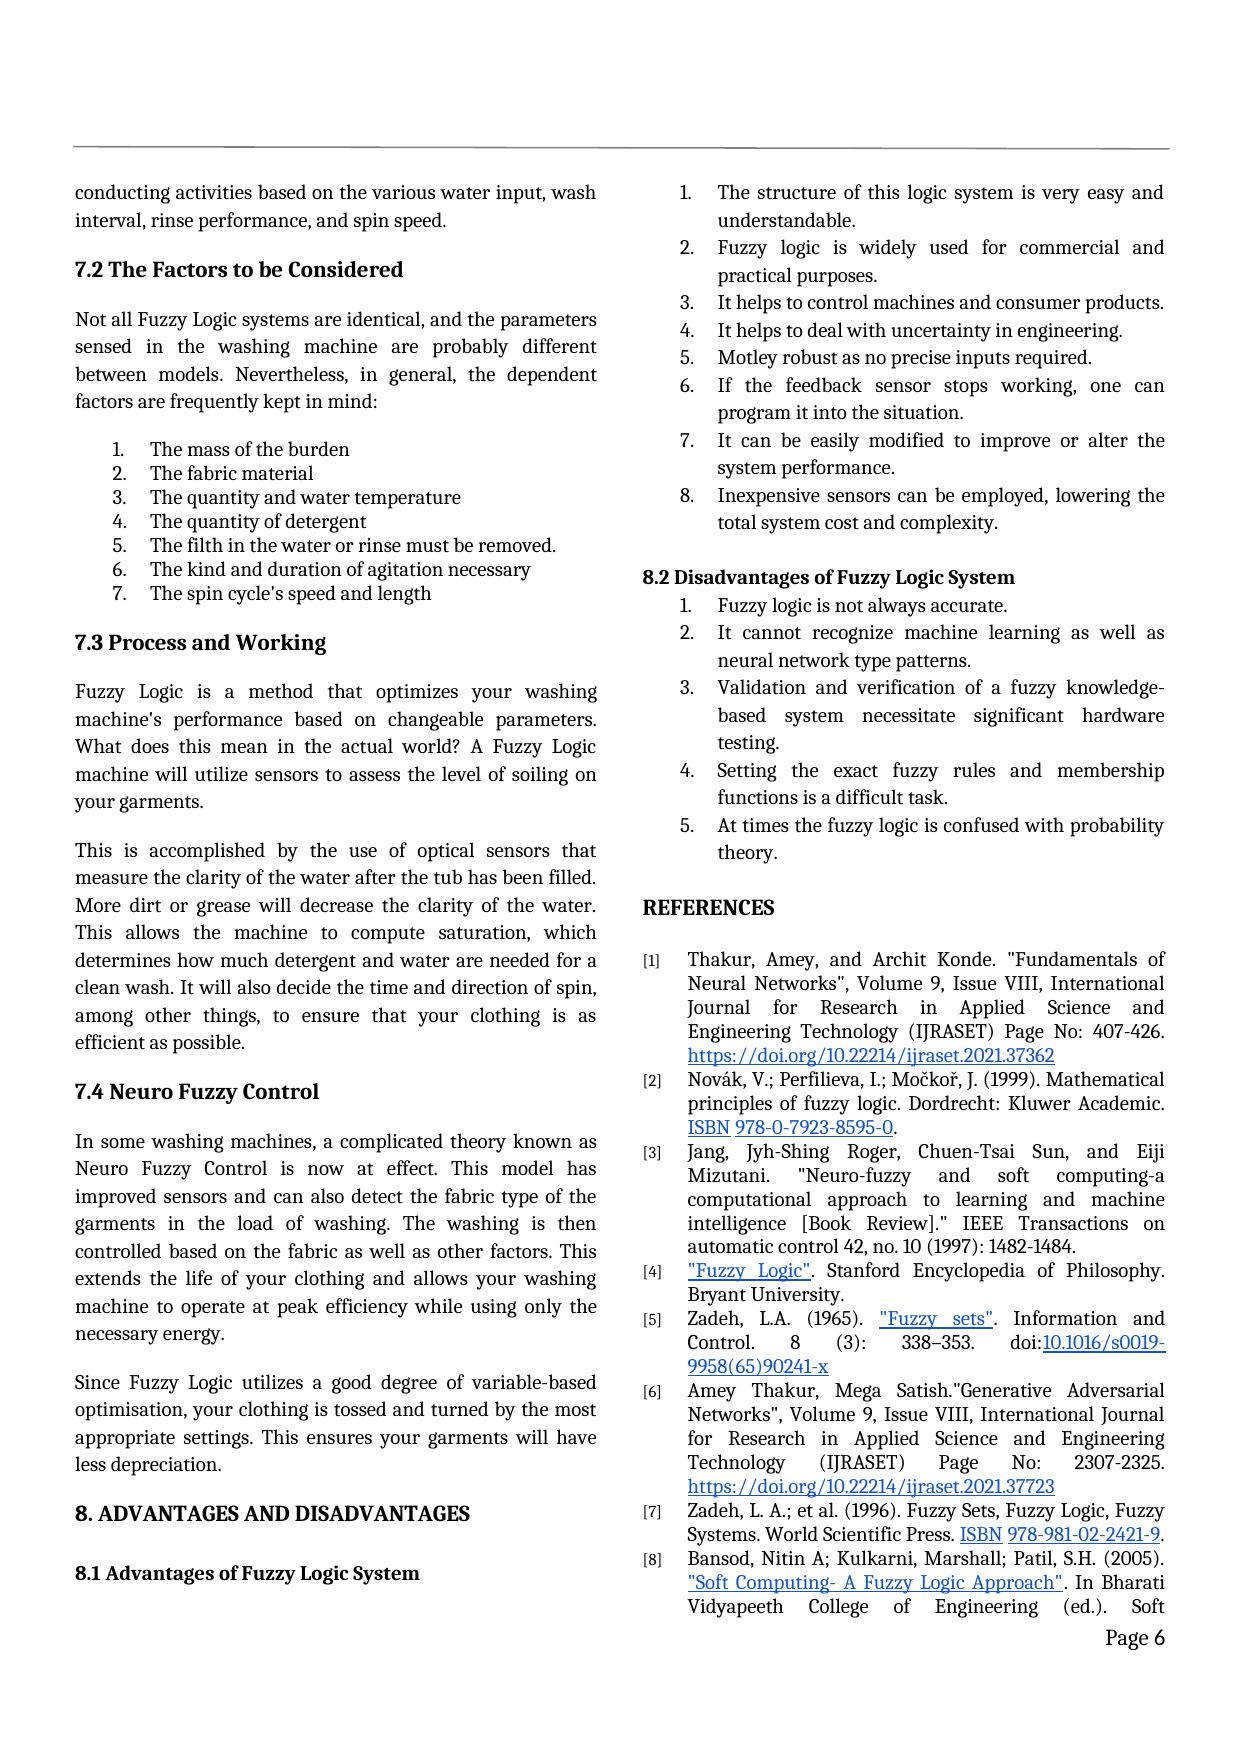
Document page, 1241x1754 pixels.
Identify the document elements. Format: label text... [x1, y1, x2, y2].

text Fuzzy Logic is a method that optimizes your washing machine's performance based on changeable parameters. What does this mean in the actual world? A Fuzzy Logic machine will utilize sensors to assess the level of soiling on your garments. [75, 680, 597, 814]
list The quantity of detergent [112, 510, 597, 534]
list It helps to control machines and consumer products. [680, 291, 1165, 315]
list The filth in the water or rinse must be removed. [112, 534, 597, 558]
list The quantity and water temperature [112, 486, 597, 510]
list "Fuzzy Logic". Stanford Encyclopedia of Philosophy. Bryant University. [642, 1259, 1165, 1307]
text In some washing machines, a complicated theory known as Neuro Fuzzy Control is now at effect. This model has improved sensors and can also detect the fabric type of the garments in the load of washing. The washing is then controlled based on the fabric as well as other factors. This extends the life of your clothing and allows your washing machine to operate at peak efficiency while using only the necessary energy. [75, 1129, 597, 1346]
list Jang, Jyh-Shing Roger, Chuen-Tsai Sun, and Eiji Mizutani. "Neuro-fuzzy and soft computing-a computational approach to learning and machine intelligence [Book Review]." IEEE Transactions on automatic control 42, no. 10 (1997): 1482-1484. [642, 1139, 1165, 1259]
text 7.3 Process and Working [75, 630, 597, 656]
text Since Fuzzy Logic utilizes a good degree of variable-based optimisation, your clothing is tossed and turned by the most appropriate settings. This ensures your garments will have less depreciation. [75, 1370, 597, 1477]
list It cannot recognize machine learning as well as neural network type patterns. [680, 621, 1165, 672]
list Novák, V.; Perfilieva, I.; Močkoř, J. (1999). Mathematical principles of fuzzy logic. Dordrecht: Kluwer Academic. ISBN 978-0-7923-8595-0. [642, 1067, 1165, 1139]
list Zadeh, L.A. (1965). "Fuzzy sets". Information and Control. 8 (3): 338–353. doi:10.1016/s0019-9958(65)90241-x [642, 1307, 1165, 1379]
text Not all Fuzzy Logic systems are identical, and the parameters sensed in the washing machine are probably different between models. Nevertheless, in general, the dependent factors are frequently kept in mind: [75, 307, 597, 414]
list Thakur, Amey, and Archit Konde. "Fundamentals of Neural Networks", Volume 9, Issue VIII, International Journal for Research in Applied Science and Engineering Technology (IJRASET) Page No: 407-426. https://doi.org/10.22214/ijraset.2021.37362 [642, 948, 1165, 1067]
list Inexpensive sensors can be employed, lowering the total system cost and complexity. [680, 483, 1165, 535]
list It helps to deal with uncertainty in engineering. [680, 318, 1165, 342]
list Motley robust as no precise inputs required. [680, 346, 1165, 370]
list Setting the exact fuzzy rules and membership functions is a difficult task. [680, 758, 1165, 810]
list Validation and verification of a fuzzy knowledge-based system necessitate significant hardware testing. [680, 676, 1165, 755]
list Zadeh, L. A.; et al. (1996). Fuzzy Sets, Fuzzy Logic, Fuzzy Systems. World Scientific Press. ISBN 978-981-02-2421-9. [642, 1499, 1165, 1547]
list The fabric material [112, 462, 597, 486]
list Amey Thakur, Mega Satish."Generative Adversarial Networks", Volume 9, Issue VIII, International Journal for Research in Applied Science and Engineering Technology (IJRASET) Page No: 2307-2325. https://doi.org/10.22214/ijraset.2021.37723 [642, 1379, 1165, 1499]
text This is accomplished by the use of optical sensors that measure the clarity of the water after the tub has been filled. More dirt or grease will decrease the clarity of the water. This allows the machine to compute saturation, which determines how much detergent and water are needed for a clean wash. It will also decide the time and direction of spin, among other things, to ensure that your clothing is as efficient as possible. [75, 838, 597, 1055]
list The spin cycle's speed and length [112, 582, 597, 606]
list Fuzzy logic is not always accurate. [680, 593, 1165, 617]
list The mass of the burden [112, 438, 597, 462]
text 7.2 The Factors to be Considered [75, 257, 597, 283]
list The kind and duration of agitation necessary [112, 558, 597, 582]
list If the feedback sensor stops working, one can program it into the situation. [680, 373, 1165, 425]
list Fuzzy logic is widely used for commercial and practical purposes. [680, 236, 1165, 287]
text 7.4 Neuro Fuzzy Control [75, 1079, 597, 1106]
list At times the fuzzy logic is confused with probability theory. [680, 813, 1165, 865]
text REFERENCES [642, 895, 1165, 921]
list The structure of this logic system is very easy and understandable. [680, 181, 1165, 232]
text 8. ADVANTAGES AND DISADVANTAGES [75, 1501, 597, 1527]
list It can be easily modified to improve or alter the system performance. [680, 428, 1165, 480]
text 8.2 Disadvantages of Fuzzy Logic System [642, 566, 1165, 590]
text 8.1 Advantages of Fuzzy Logic System [75, 1561, 597, 1585]
